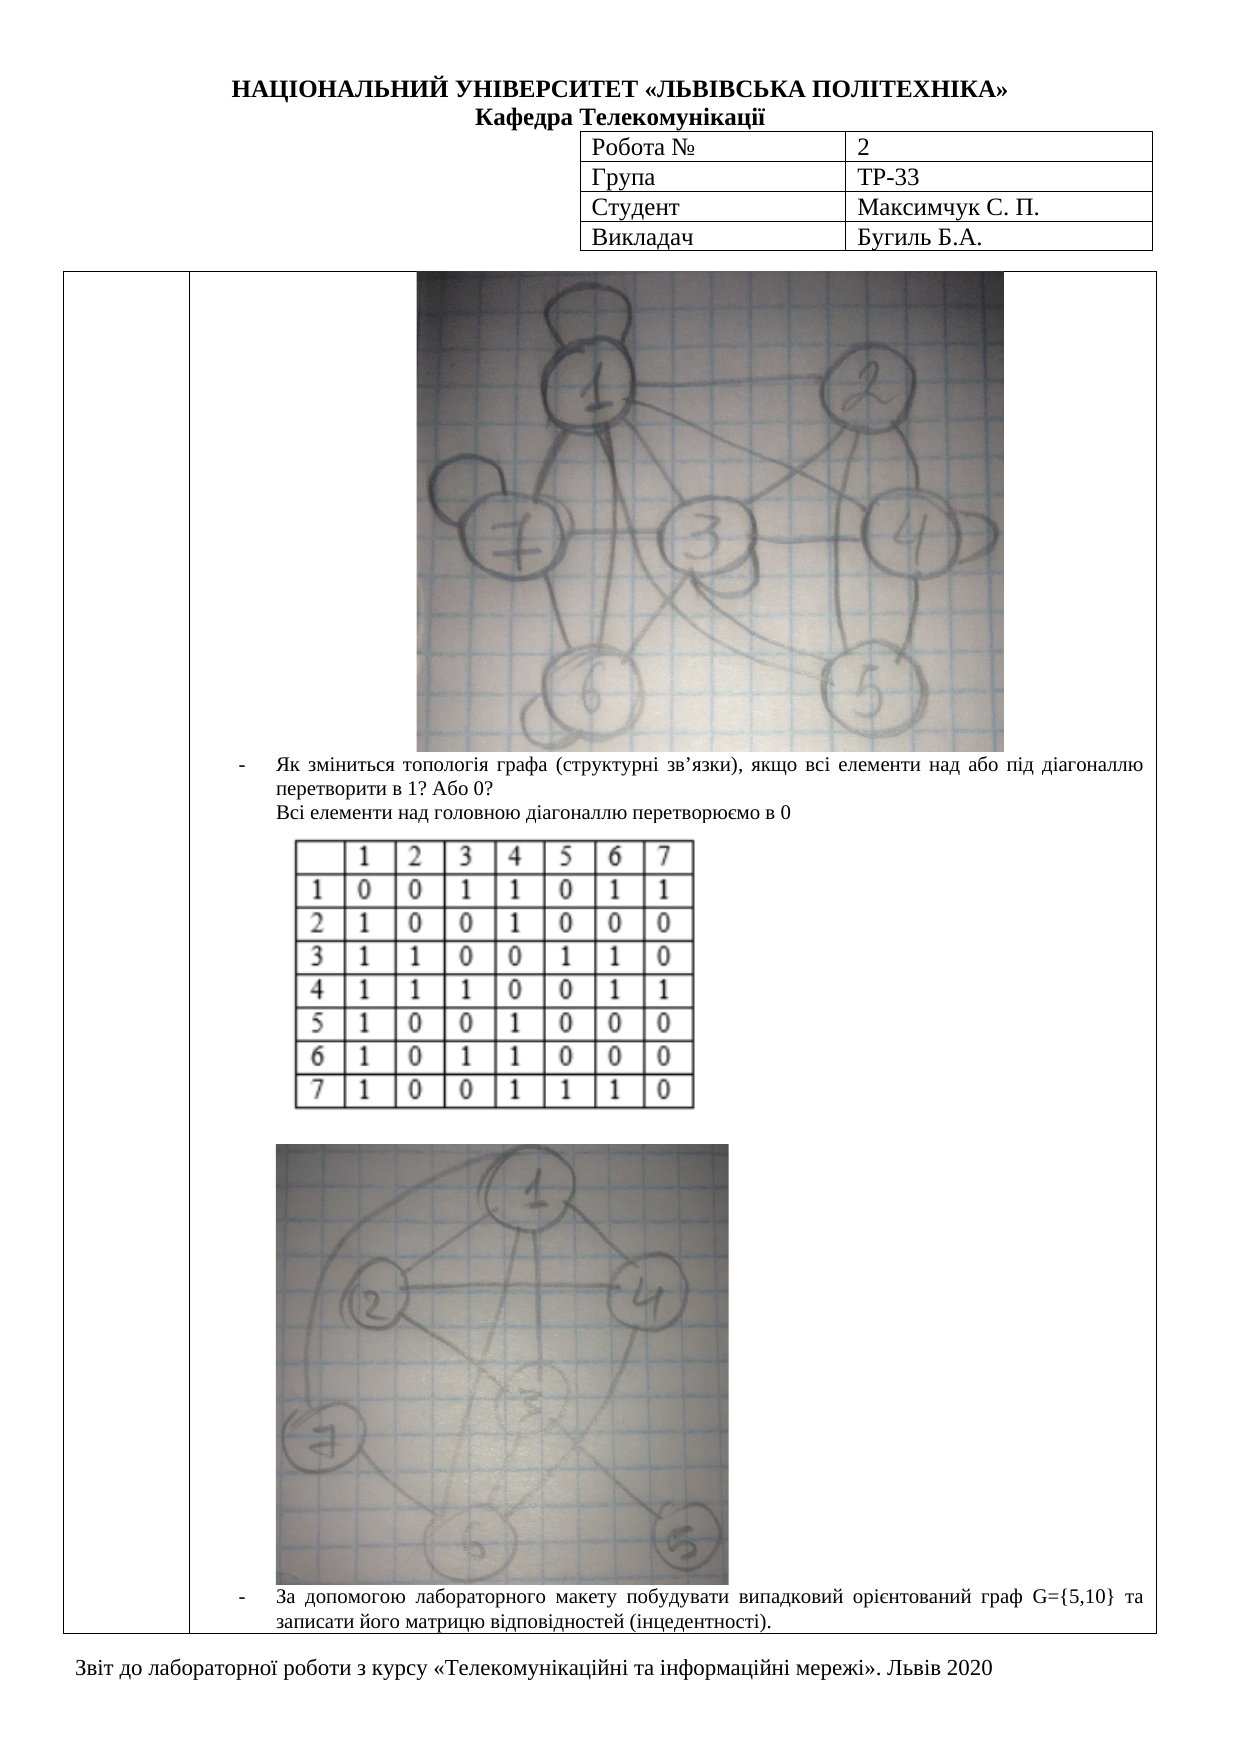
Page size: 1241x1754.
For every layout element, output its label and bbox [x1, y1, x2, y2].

table_cell [64, 272, 189, 1633]
picture [275, 823, 712, 1121]
table_cell [190, 272, 1156, 1633]
picture [275, 1144, 729, 1585]
picture [416, 271, 1004, 752]
